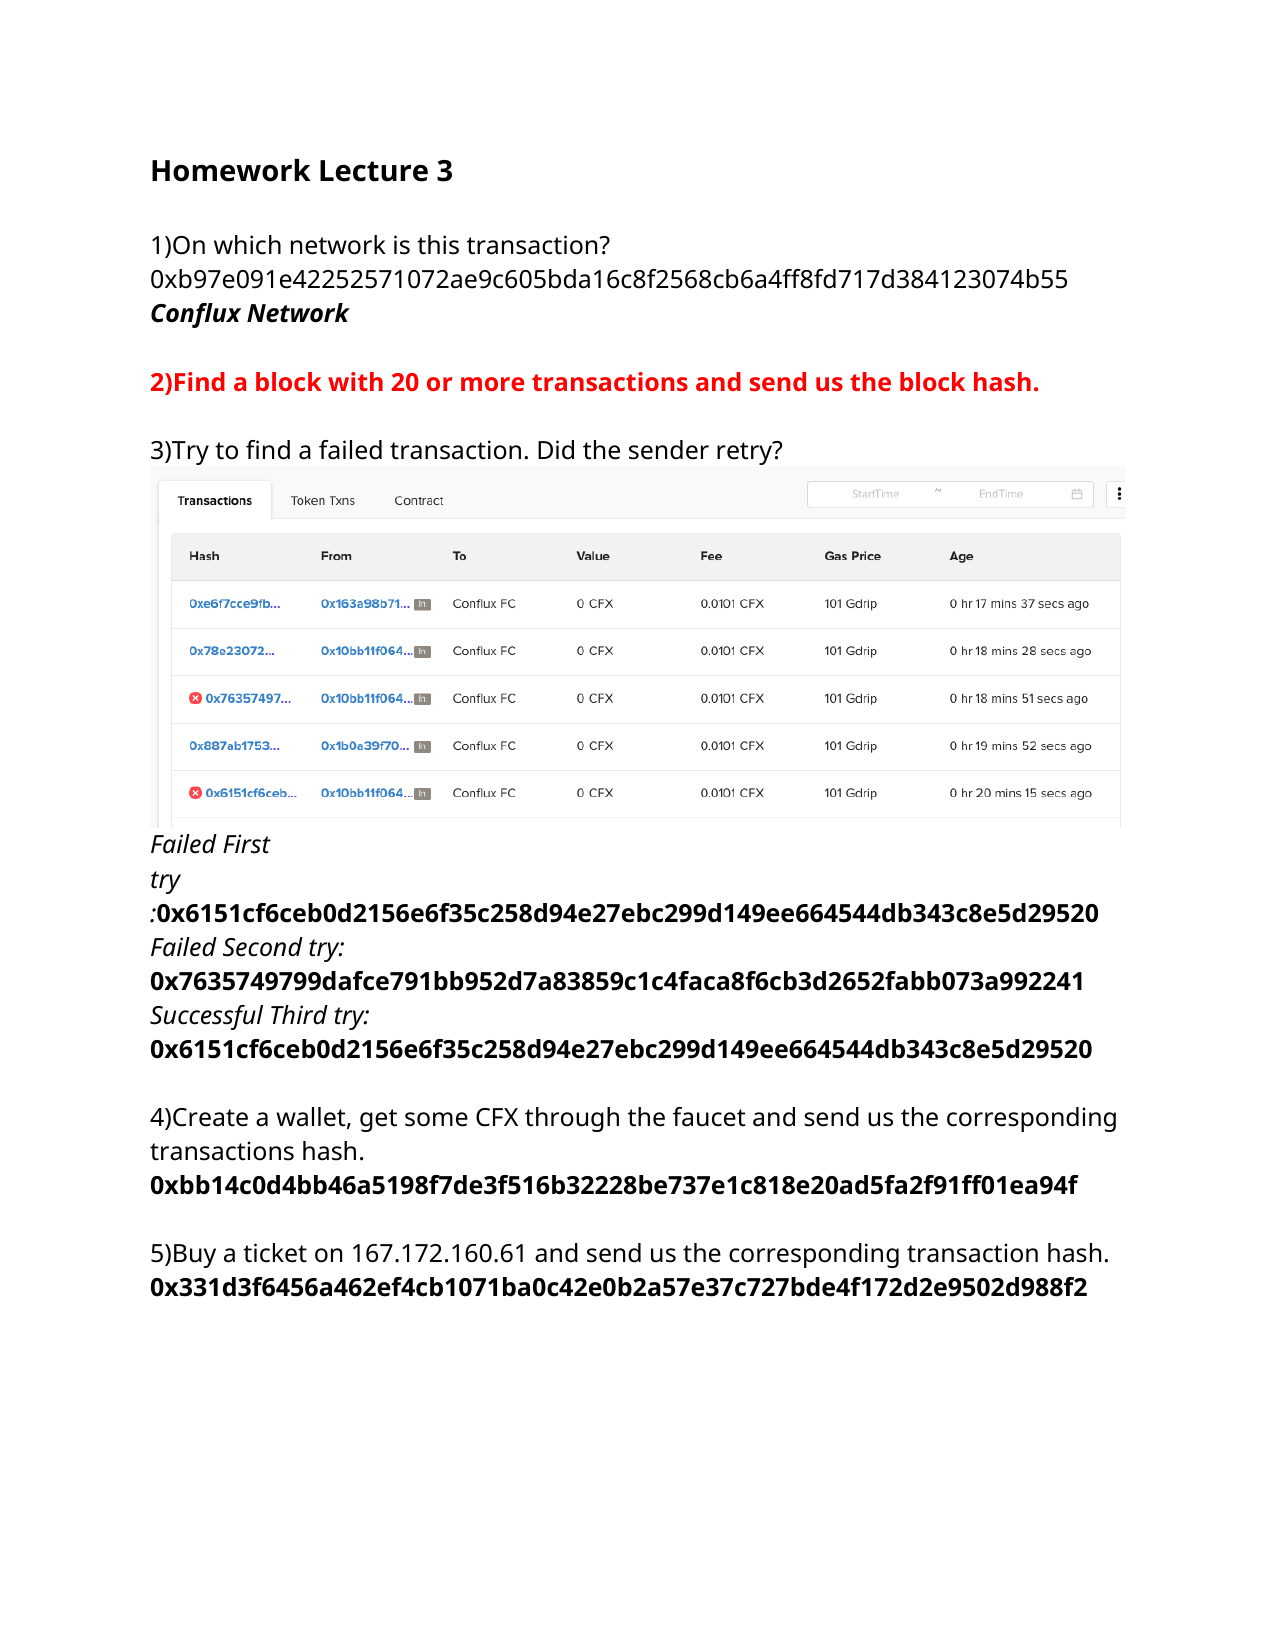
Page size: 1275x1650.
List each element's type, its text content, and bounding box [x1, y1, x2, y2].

text Conflux Network [150, 296, 1125, 330]
text 0xbb14c0d4bb46a5198f7de3f516b32228be737e1c818e20ad5fa2f91ff01ea94f [150, 1168, 1125, 1202]
text 5)Buy a ticket on 167.172.160.61 and send us the corresponding transaction hash. [150, 1236, 1125, 1270]
text 2)Find a block with 20 or more transactions and send us the block hash. [150, 364, 1125, 398]
text 4)Create a wallet, get some CFX through the faucet and send us the corresponding transactions hash. [150, 1100, 1125, 1168]
picture [150, 466, 1125, 828]
text 3)Try to find a failed transaction. Did the sender retry? [150, 432, 1125, 466]
text Successful Third try: [150, 997, 1125, 1032]
text Homework Lecture 3 [150, 150, 1125, 190]
text 0x331d3f6456a462ef4cb1071ba0c42e0b2a57e37c727bde4f172d2e9502d988f2 [150, 1270, 1125, 1304]
text Failed Second try: 0x7635749799dafce791bb952d7a83859c1c4faca8f6cb3d2652fabb073a992241 [150, 929, 1125, 997]
text 1)On which network is this transaction? 0xb97e091e42252571072ae9c605bda16c8f2568cb6a4ff8fd717d384123074b55 [150, 228, 1125, 296]
text Failed First try:0x6151cf6ceb0d2156e6f35c258d94e27ebc299d149ee664544db343c8e5d29520 [150, 828, 1125, 929]
text 0x6151cf6ceb0d2156e6f35c258d94e27ebc299d149ee664544db343c8e5d29520 [150, 1032, 1125, 1066]
